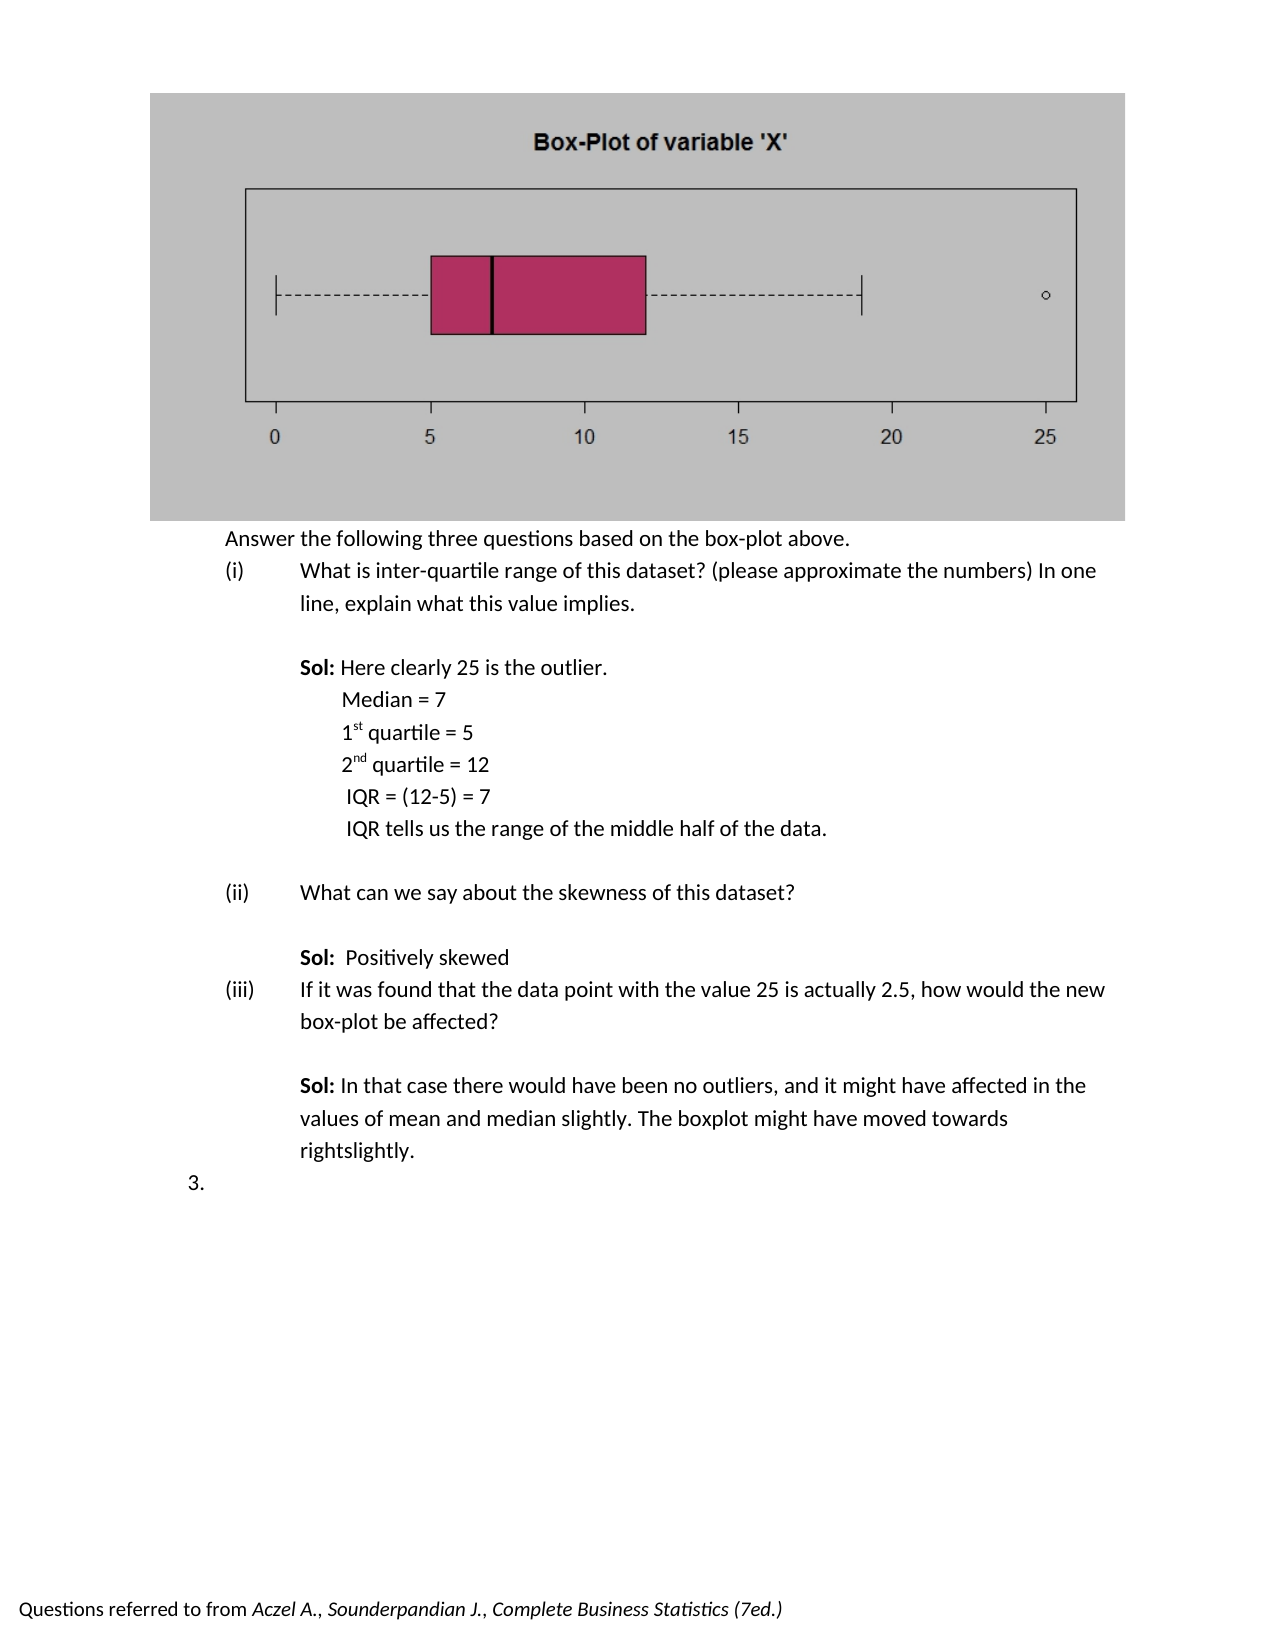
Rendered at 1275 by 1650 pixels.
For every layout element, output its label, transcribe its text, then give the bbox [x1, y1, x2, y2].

list Median = 7 [300, 685, 1125, 713]
list 1st quartile = 5 [300, 718, 1125, 746]
list IQR tells us the range of the middle half of the data. [300, 814, 1125, 842]
list Sol: Here clearly 25 is the outlier. [300, 653, 1125, 681]
text Sol: Positively skewed [300, 943, 1125, 971]
list IQR = (12-5) = 7 [300, 782, 1125, 810]
text Sol: In that case there would have been no outliers, and it might have affected in the values of mean and median slightly. The boxplot might have moved towards rightslightly. [300, 1072, 1125, 1164]
list If it was found that the data point with the value 25 is actually 2.5, how would the new box-plot be affected? [225, 975, 1125, 1035]
list What can we say about the skewness of this dataset? [225, 878, 1125, 907]
list 2nd quartile = 12 [300, 750, 1125, 778]
list Answer the following three questions based on the box-plot above. [225, 524, 1125, 552]
picture [150, 93, 1125, 521]
list What is inter-quartile range of this dataset? (please approximate the numbers) In one line, explain what this value implies. [225, 557, 1125, 617]
